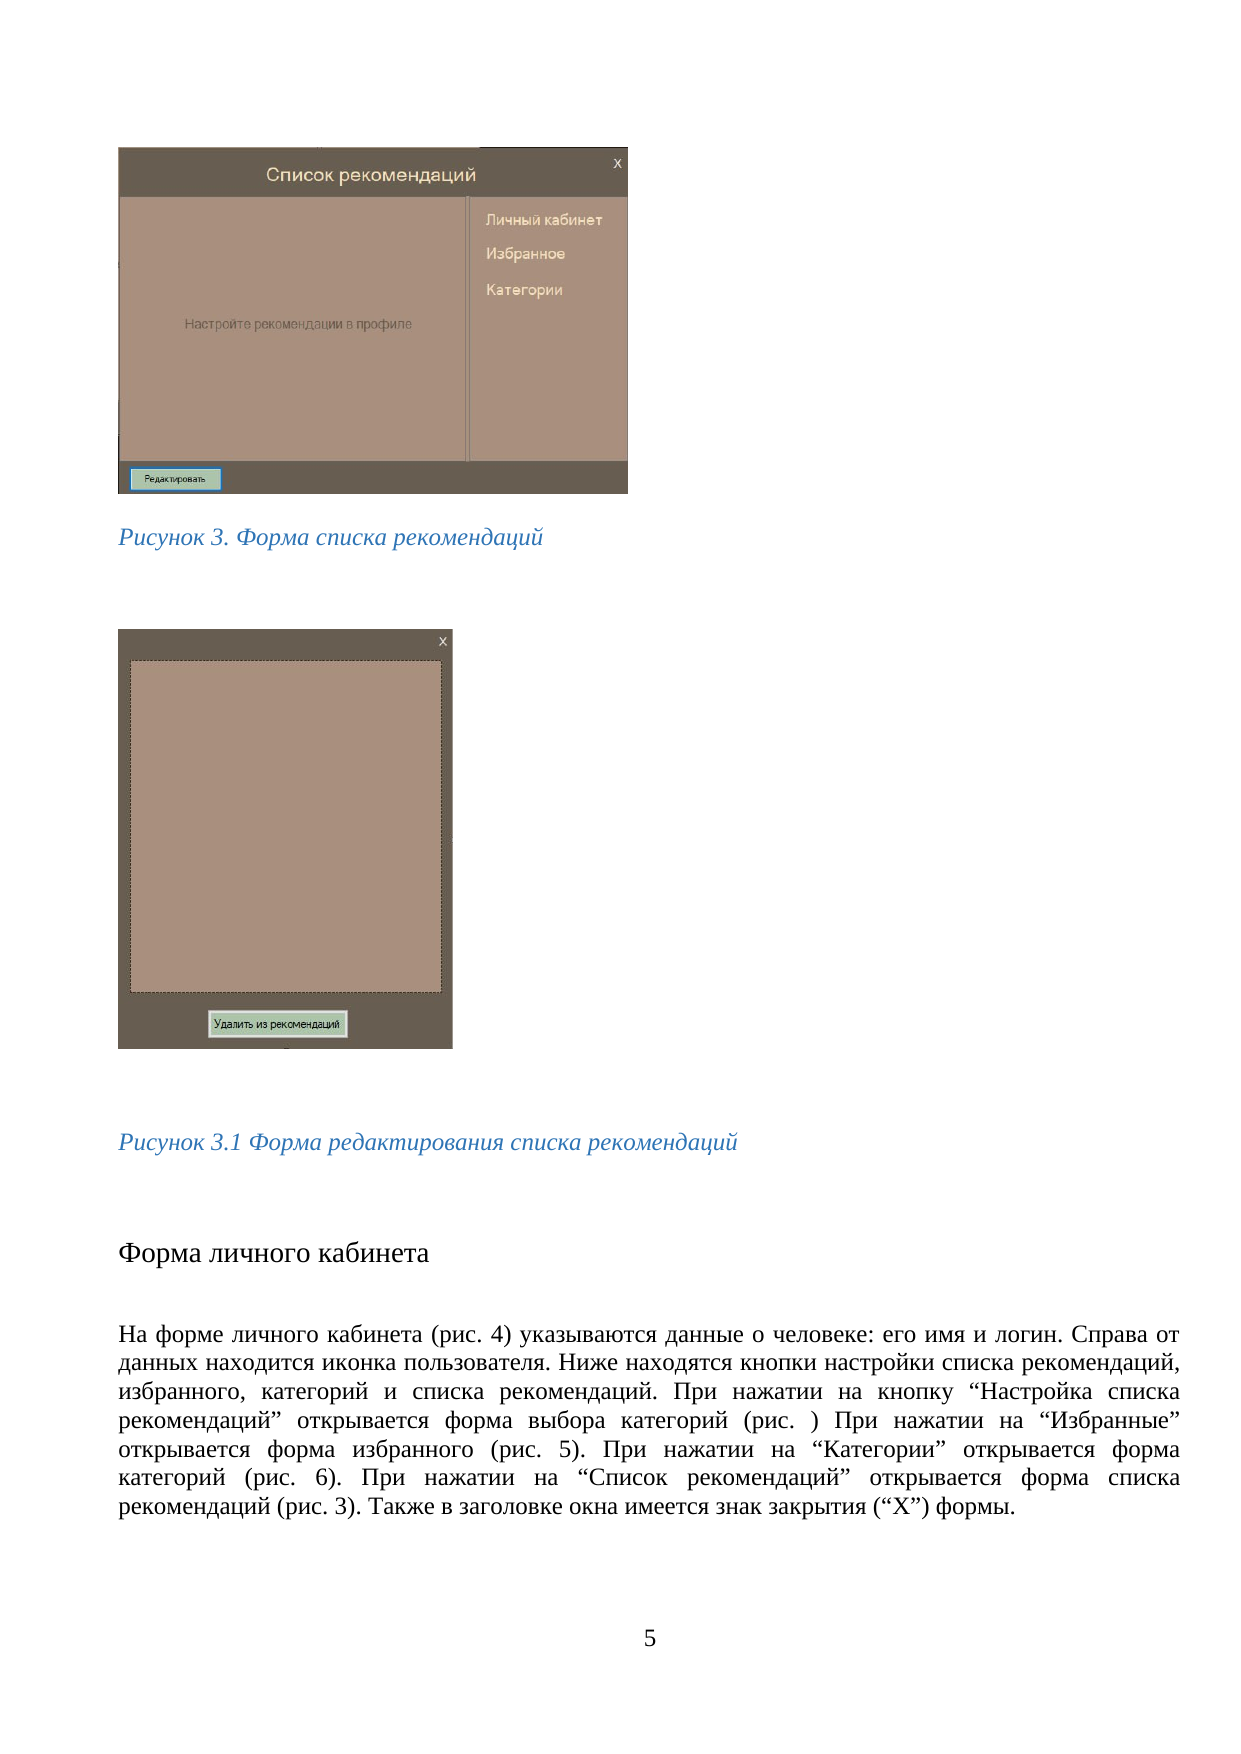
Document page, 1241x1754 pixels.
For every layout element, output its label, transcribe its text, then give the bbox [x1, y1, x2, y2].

text Рисунок 3.1 Форма редактирования списка рекомендаций [118, 1127, 1181, 1156]
text Рисунок 3. Форма списка рекомендаций [118, 522, 1181, 551]
text На форме личного кабинета (рис. 4) указываются данные о человеке: его имя и логин. Справа от данных находится иконка пользователя. Ниже находятся кнопки настройки списка рекомендаций, избранного, категорий и списка рекомендаций. При нажатии на кнопку “Настройка списка рекомендаций” открывается форма выбора категорий (рис. ) При нажатии на “Избранные” открывается форма избранного (рис. 5). При нажатии на “Категории” открывается форма категорий (рис. 6). При нажатии на “Список рекомендаций” открывается форма списка рекомендаций (рис. 3). Также в заголовке окна имеется знак закрытия (“Х”) формы. [118, 1319, 1181, 1520]
picture [118, 629, 453, 1049]
subtitle Форма личного кабинета [118, 1235, 1181, 1268]
picture [118, 147, 628, 494]
